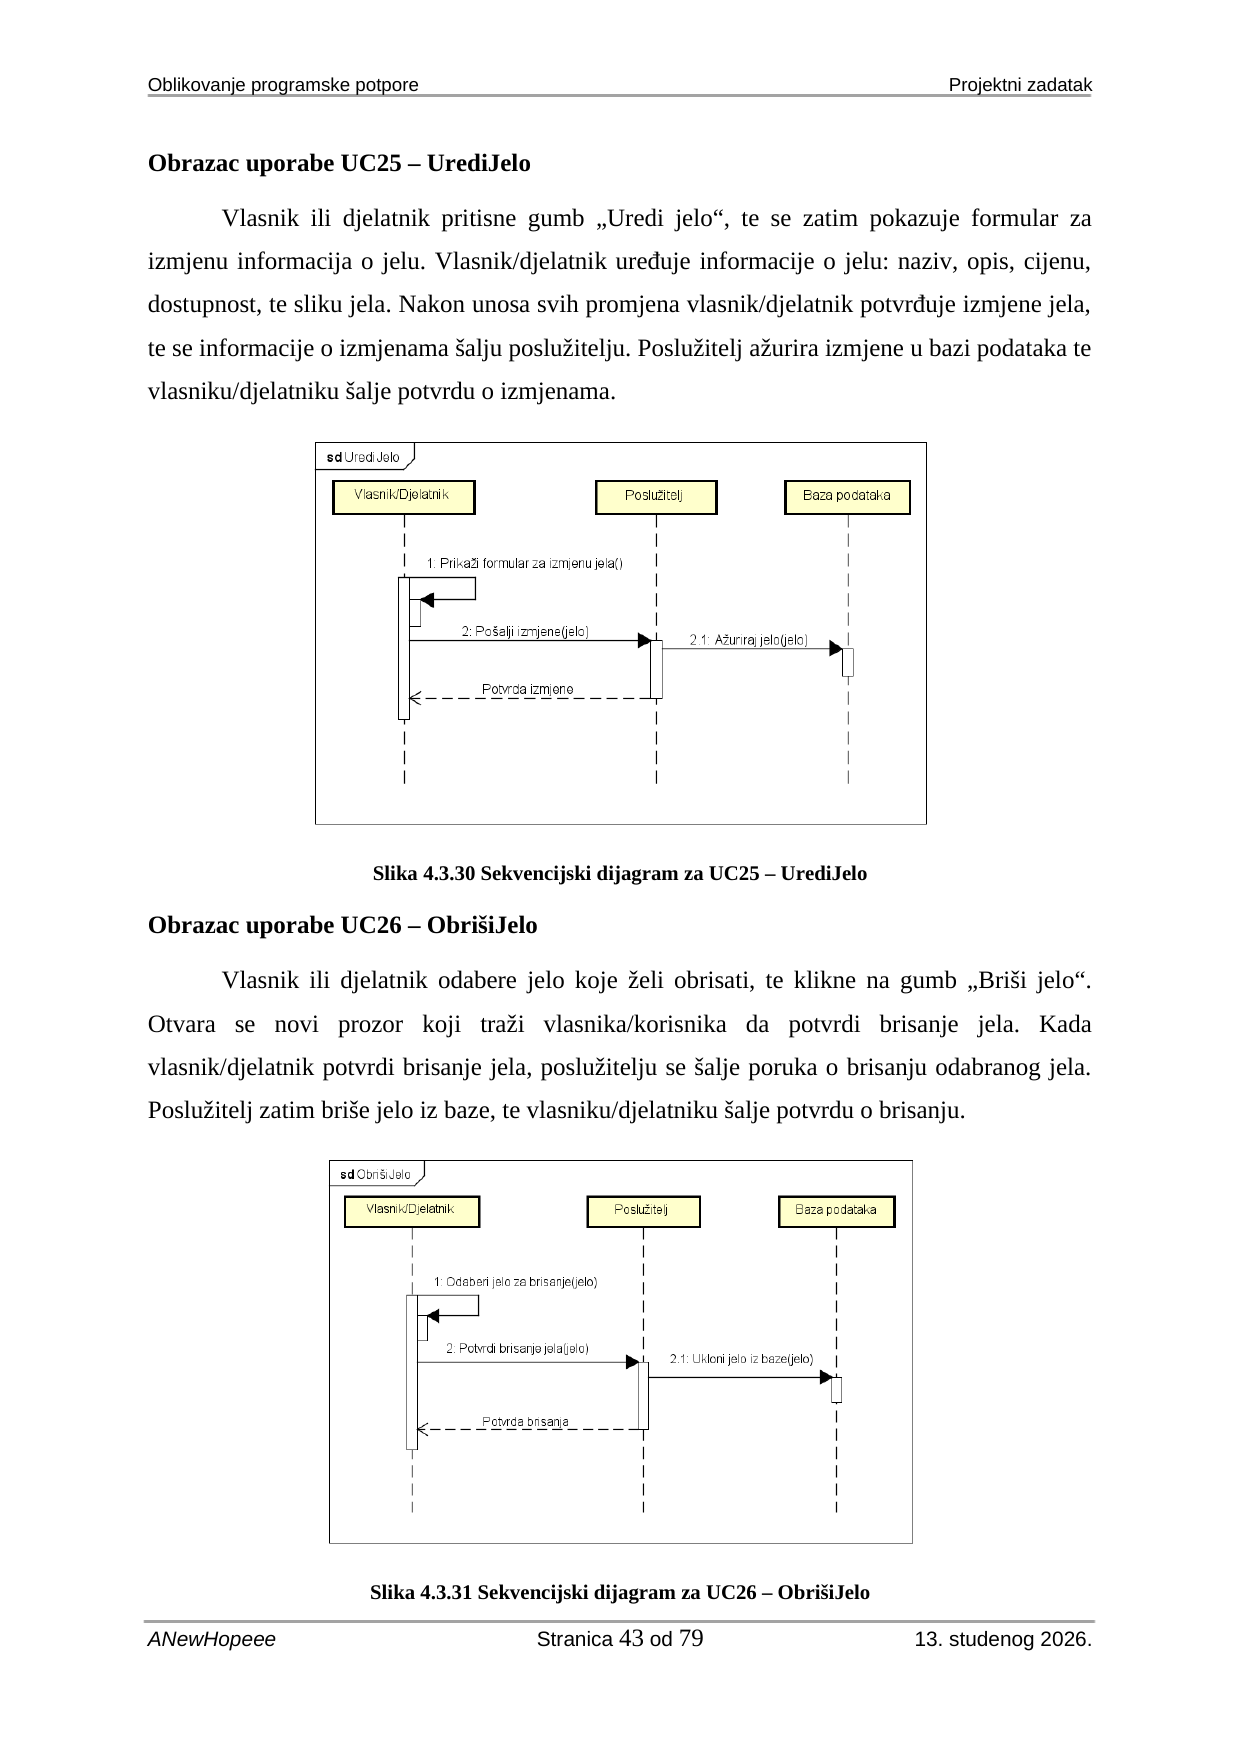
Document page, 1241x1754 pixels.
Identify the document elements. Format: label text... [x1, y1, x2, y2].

text Vlasnik ili djelatnik pritisne gumb „Uredi jelo“, te se zatim pokazuje formular za izmjenu informacija o jelu. Vlasnik/djelatnik uređuje informacije o jelu: naziv, opis, cijenu, dostupnost, te sliku jela. Nakon unosa svih promjena vlasnik/djelatnik potvrđuje izmjene jela, te se informacije o izmjenama šalju poslužitelju. Poslužitelj ažurira izmjene u bazi podataka te vlasniku/djelatniku šalje potvrdu o izmjenama. [148, 203, 1093, 404]
text Obrazac uporabe UC26 – ObrišiJelo [148, 910, 1093, 939]
text Obrazac uporabe UC25 – UrediJelo [148, 148, 1093, 176]
text Vlasnik ili djelatnik odabere jelo koje želi obrisati, te klikne na gumb „Briši jelo“. Otvara se novi prozor koji traži vlasnika/korisnika da potvrdi brisanje jela. Kada vlasnik/djelatnik potvrdi brisanje jela, poslužitelju se šalje poruka o brisanju odabranog jela. Poslužitelj zatim briše jelo iz baze, te vlasniku/djelatniku šalje potvrdu o brisanju. [148, 966, 1093, 1124]
picture [319, 1150, 922, 1553]
picture [304, 431, 937, 834]
